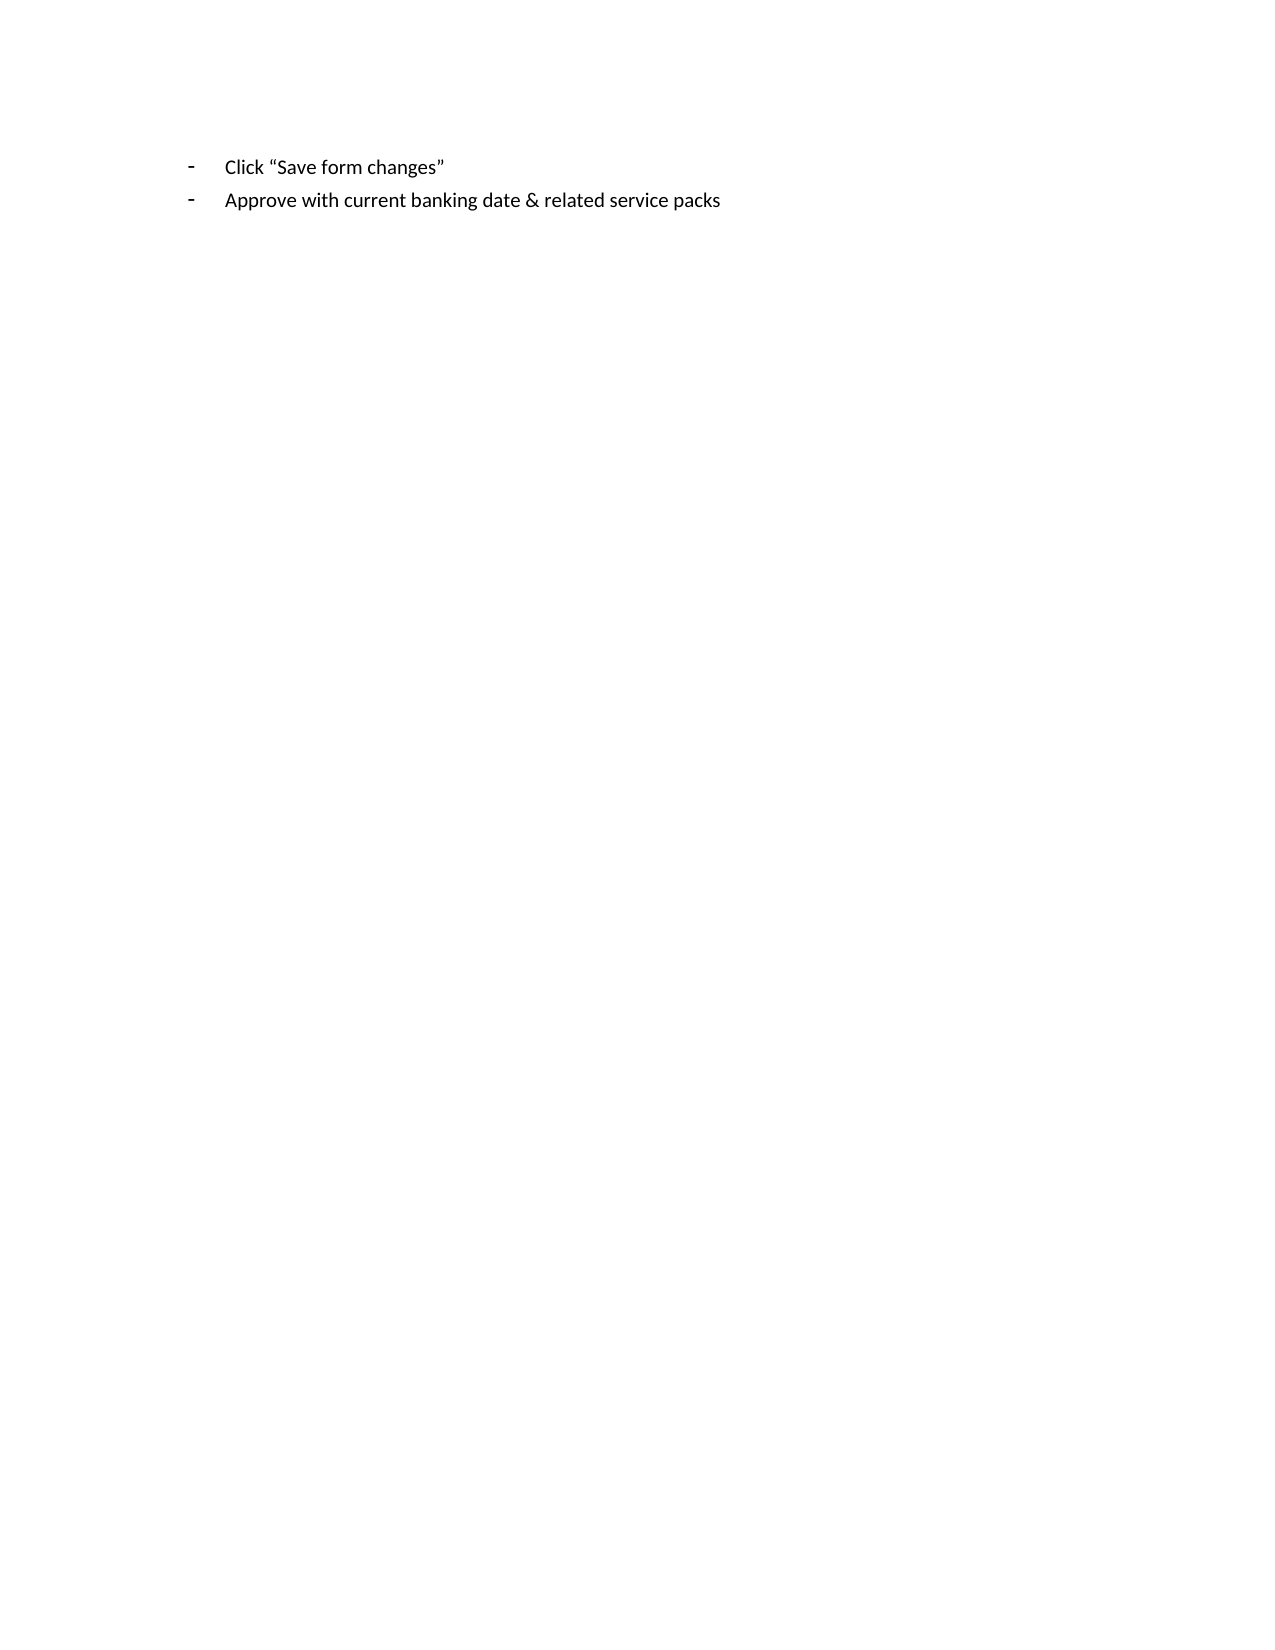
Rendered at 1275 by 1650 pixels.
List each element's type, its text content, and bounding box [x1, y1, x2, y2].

list Approve with current banking date & related service packs [187, 183, 1125, 213]
list Click “Save form changes” [187, 150, 1125, 181]
